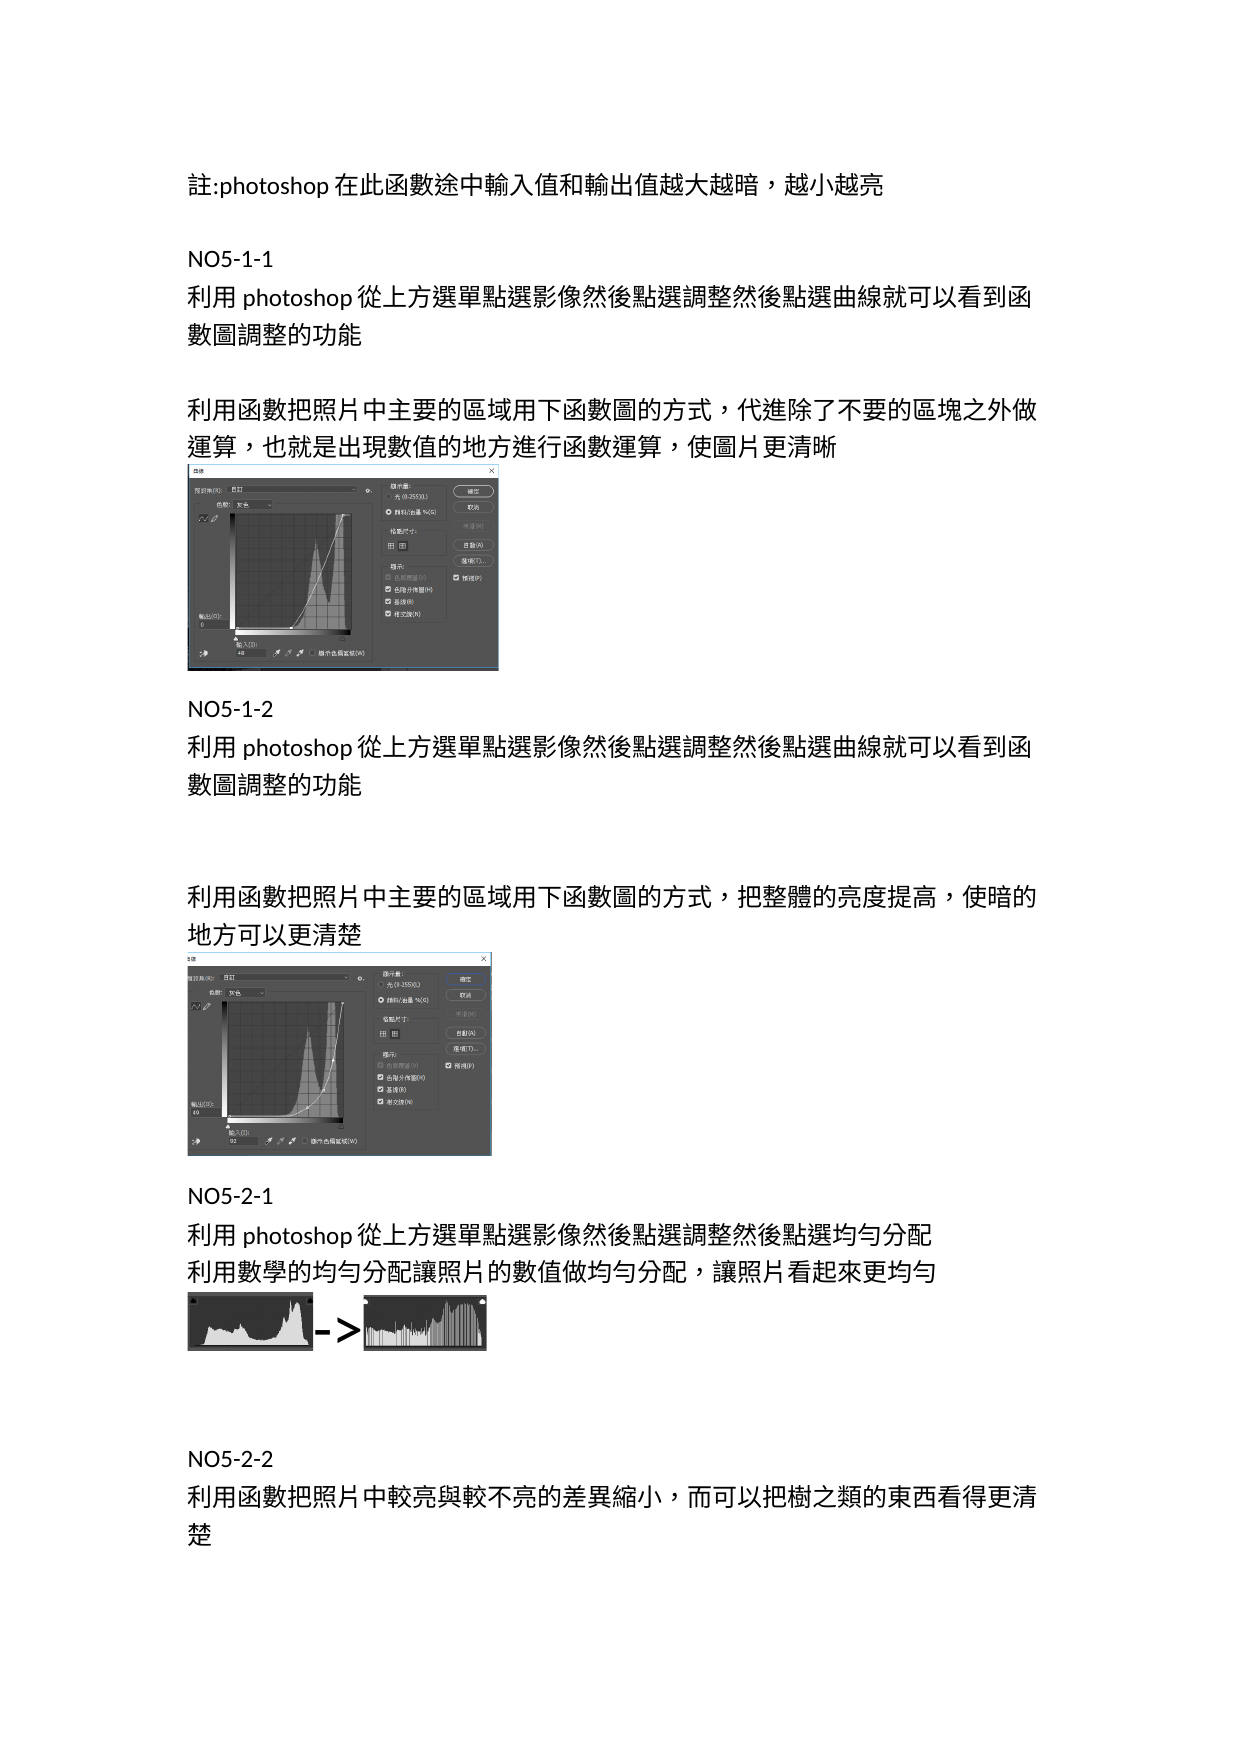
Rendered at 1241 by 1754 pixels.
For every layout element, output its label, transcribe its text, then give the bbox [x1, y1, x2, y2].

text NO5-2-1 [187, 1177, 1053, 1214]
text 利用函數把照片中較亮與較不亮的差異縮小，而可以把樹之類的東西看得更清楚 [187, 1477, 1053, 1552]
picture [187, 952, 492, 1156]
text 利用函數把照片中主要的區域用下函數圖的方式，代進除了不要的區塊之外做運算，也就是出現數值的地方進行函數運算，使圖片更清晰 [187, 389, 1053, 464]
picture [187, 464, 499, 671]
text 註:photoshop在此函數途中輸入值和輸出值越大越暗，越小越亮 [187, 164, 1053, 202]
text 利用photoshop從上方選單點選影像然後點選調整然後點選均勻分配 [187, 1214, 1053, 1252]
text 利用photoshop從上方選單點選影像然後點選調整然後點選曲線就可以看到函數圖調整的功能 [187, 727, 1053, 802]
text 利用函數把照片中主要的區域用下函數圖的方式，把整體的亮度提高，使暗的地方可以更清楚 [187, 877, 1053, 952]
picture [187, 1292, 314, 1351]
text NO5-1-2 [187, 689, 1053, 727]
text NO5-2-2 [187, 1439, 1053, 1477]
text 利用photoshop從上方選單點選影像然後點選調整然後點選曲線就可以看到函數圖調整的功能 [187, 277, 1053, 352]
text -> [187, 1289, 1053, 1402]
text NO5-1-1 [187, 239, 1053, 277]
picture [363, 1295, 487, 1351]
text 利用數學的均勻分配讓照片的數值做均勻分配，讓照片看起來更均勻 [187, 1252, 1053, 1289]
